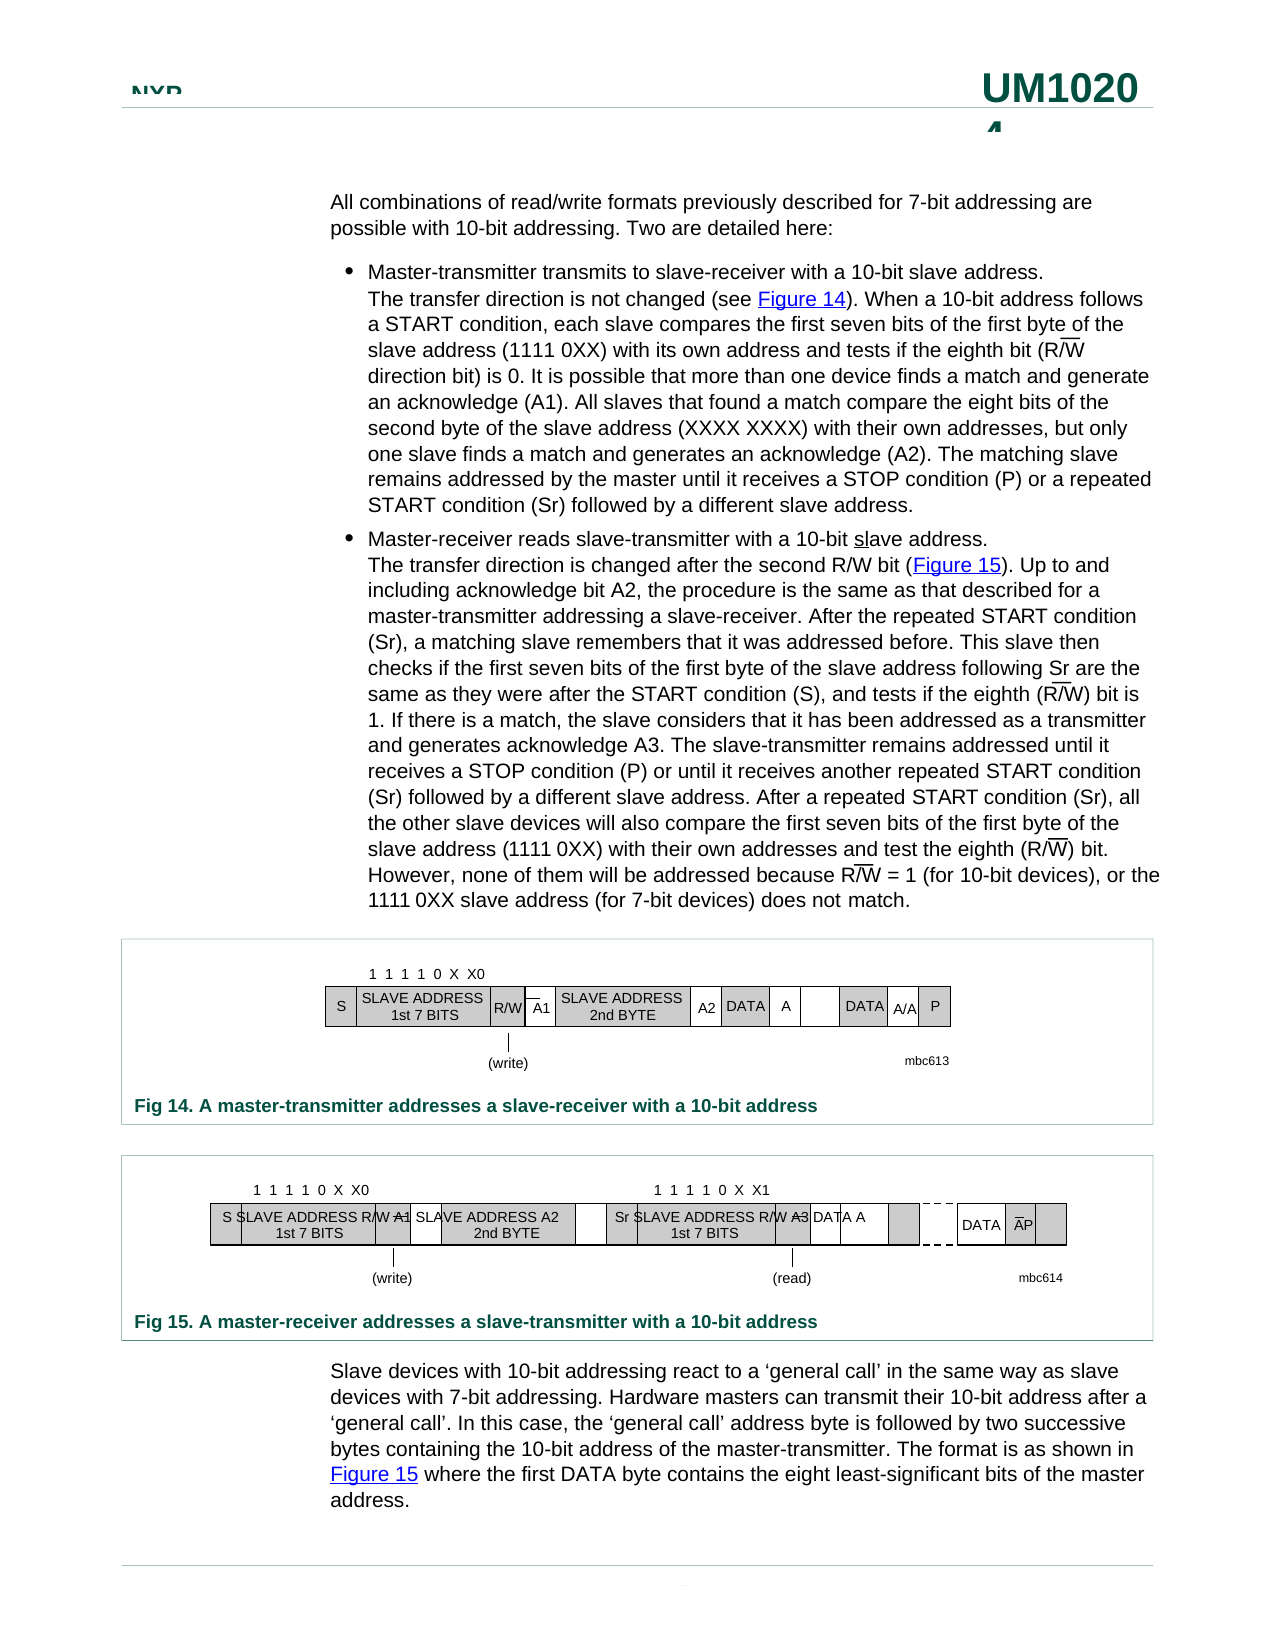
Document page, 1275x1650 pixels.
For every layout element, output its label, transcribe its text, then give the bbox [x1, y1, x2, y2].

table_header R/W [491, 987, 524, 1026]
table_header DATA [840, 987, 887, 1026]
table_header SLAVE ADDRESS 2nd BYTE [556, 987, 690, 1026]
list Master-transmitter transmits to slave-receiver with a 10-bit slave address. [344, 256, 1167, 285]
text The transfer direction is not changed (see Figure 14). When a 10-bit address follows a START condition, each slave compares the first seven bits of the first byte of the slave address (1111 0XX) with its own address and tests if the eighth bit (R/W direction bit) is 0. It is possible that more than one device finds a match and generate an acknowledge (A1). All slaves that found a match compare the eight bits of the second byte of the slave address (XXXX XXXX) with their own addresses, but only one slave finds a match and generates an acknowledge (A2). The matching slave remains addressed by the master until it receives a STOP condition (P) or a repeated START condition (Sr) followed by a different slave address. [368, 286, 1155, 517]
text The transfer direction is changed after the second R/W bit (Figure 15). Up to and including acknowledge bit A2, the procedure is the same as that described for a master-transmitter addressing a slave-receiver. After the repeated START condition (Sr), a matching slave remembers that it was addressed before. This slave then checks if the first seven bits of the first byte of the slave address following Sr are the same as they were after the START condition (S), and tests if the eighth (R/W) bit is 1. If there is a match, the slave considers that it has been addressed as a transmitter and generates acknowledge A3. The slave-transmitter remains addressed until it receives a STOP condition (P) or until it receives another repeated START condition (Sr) followed by a different slave address. After a repeated START condition (Sr), all the other slave devices will also compare the first seven bits of the first byte of the slave address (1111 0XX) with their own addresses and test the eighth (R/W) bit. [368, 552, 1148, 861]
table_header A [770, 987, 800, 1026]
table_header P [919, 987, 950, 1026]
table_header [801, 987, 839, 1026]
table_header A2 [691, 987, 721, 1026]
table_header DATA [722, 987, 769, 1026]
text However, none of them will be addressed because R/W = 1 (for 10-bit devices), or the 1111 0XX slave address (for 7-bit devices) does not match. [368, 862, 1167, 912]
table_header S [326, 987, 356, 1026]
list Master-receiver reads slave-transmitter with a 10-bit slave address. [344, 523, 1167, 551]
table_header A1 [526, 987, 555, 1026]
text Slave devices with 10-bit addressing react to a ‘general call’ in the same way as slave devices with 7-bit addressing. Hardware masters can transmit their 10-bit address after a ‘general call’. In this case, the ‘general call’ address byte is followed by two successive bytes containing the 10-bit address of the master-transmitter. The format is as shown in Figure 15 where the first DATA byte contains the eight least-significant bits of the master address. [330, 1167, 1167, 1512]
text All combinations of read/write formats previously described for 7-bit addressing are possible with 10-bit addressing. Two are detailed here: [330, 190, 1167, 240]
table_header SLAVE ADDRESS 1st 7 BITS [357, 987, 490, 1026]
table_header A/A [888, 987, 918, 1026]
